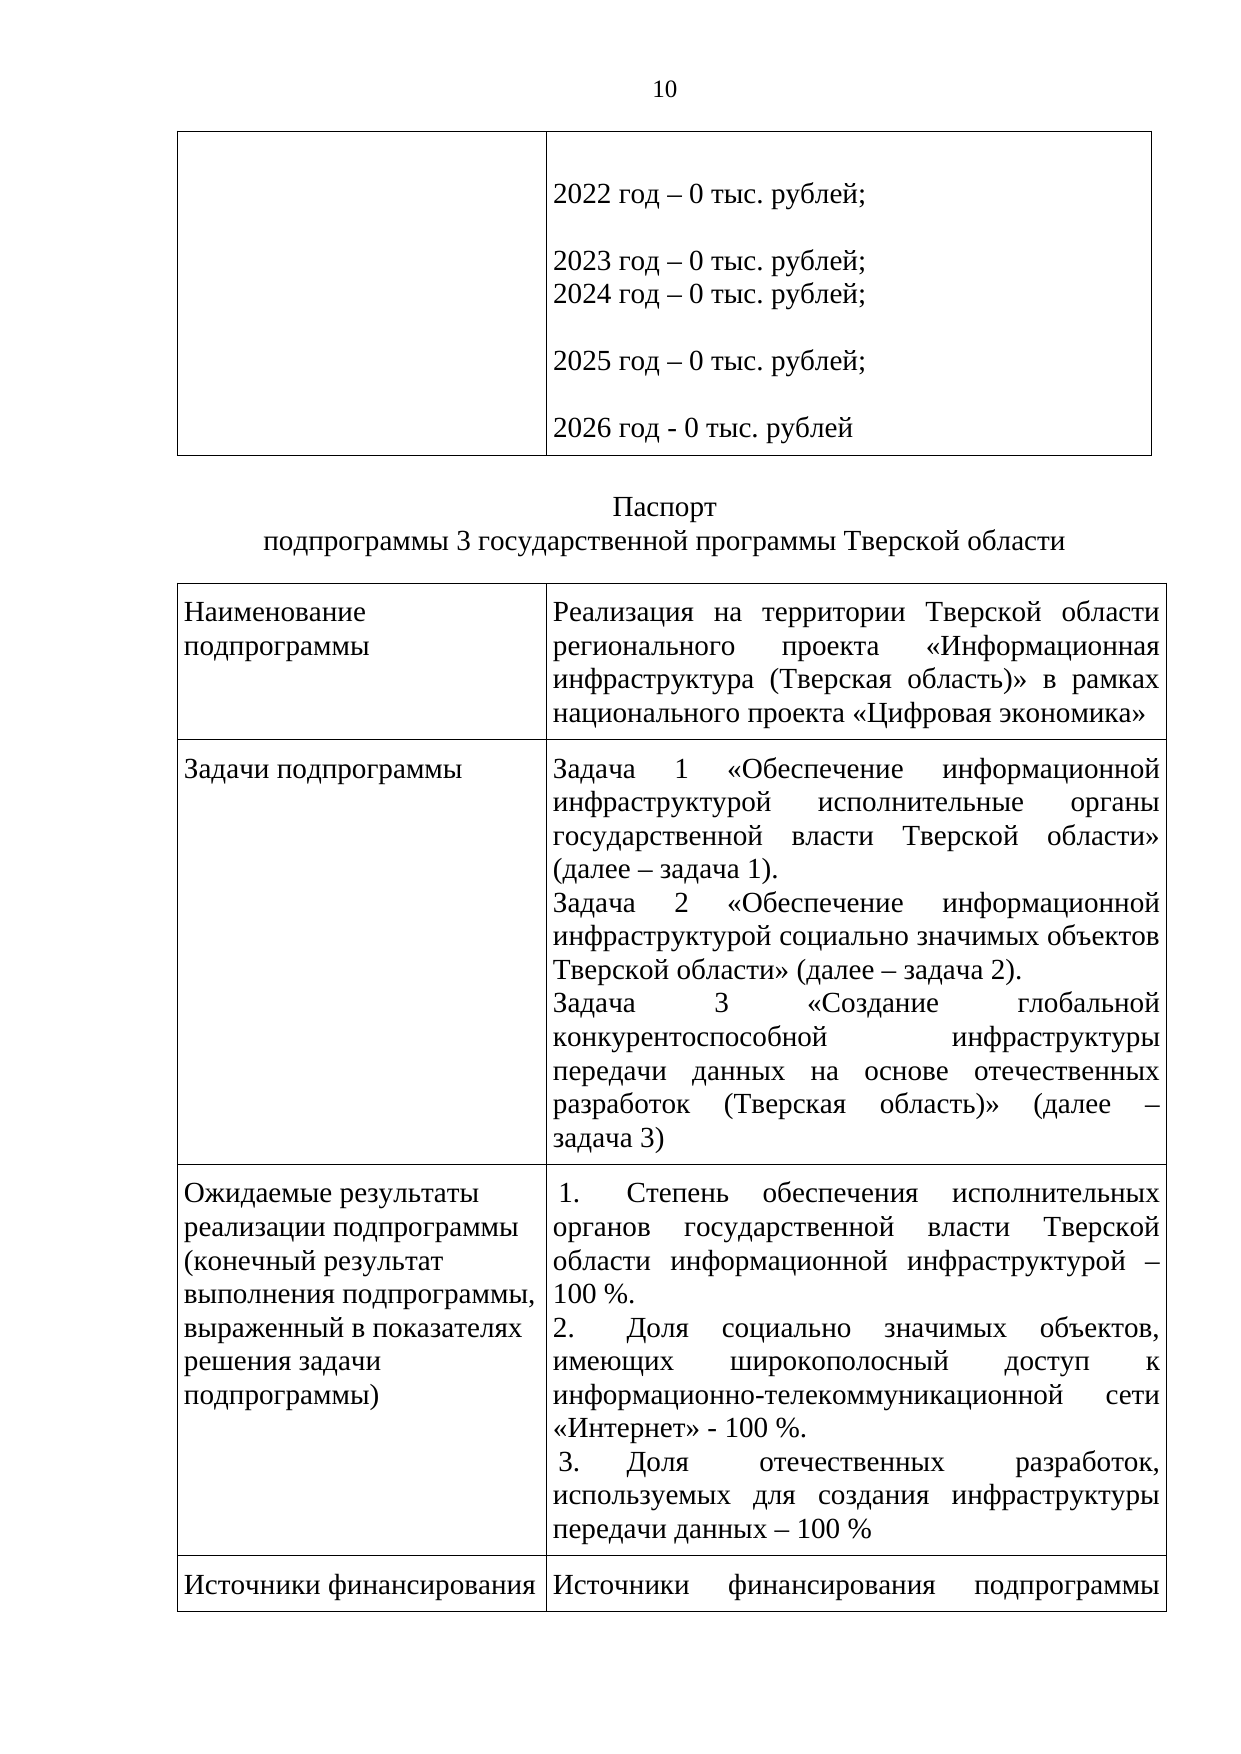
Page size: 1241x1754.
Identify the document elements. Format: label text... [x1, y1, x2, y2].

table_cell Задача 1 «Обеспечение информационной инфраструктурой исполнительные органы государственной власти Тверской области» (далее – задача 1). Задача 2 «Обеспечение информационной инфраструктурой социально значимых объектов Тверской области» (далее – задача 2). Задача 3 «Создание глобальной конкурентоспособной инфраструктуры передачи данных на основе отечественных разработок (Тверская область)» (далее – задача 3) [547, 740, 1166, 1164]
table_cell Ожидаемые результаты реализации подпрограммы (конечный результат выполнения подпрограммы, выраженный в показателях решения задачи подпрограммы) [178, 1165, 546, 1555]
table_cell Степень обеспечения исполнительных органов государственной власти Тверской области информационной инфраструктурой – 100 %. Доля социально значимых объектов, имеющих широкополосный доступ к информационно-телекоммуникационной сети «Интернет» - 100 %. Доля отечественных разработок, используемых для создания инфраструктуры передачи данных – 100 % [547, 1165, 1166, 1555]
title подпрограммы 3 государственной программы Тверской области [177, 523, 1152, 556]
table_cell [178, 1556, 546, 1611]
title Паспорт [177, 489, 1152, 523]
table_cell Задачи подпрограммы [178, 740, 546, 1164]
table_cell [547, 1556, 1166, 1611]
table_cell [178, 132, 546, 455]
table_header Наименование подпрограммы [178, 584, 546, 739]
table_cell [547, 132, 1151, 455]
table_header Реализация на территории Тверской области регионального проекта «Информационная инфраструктура (Тверская область)» в рамках национального проекта «Цифровая экономика» [547, 584, 1166, 739]
